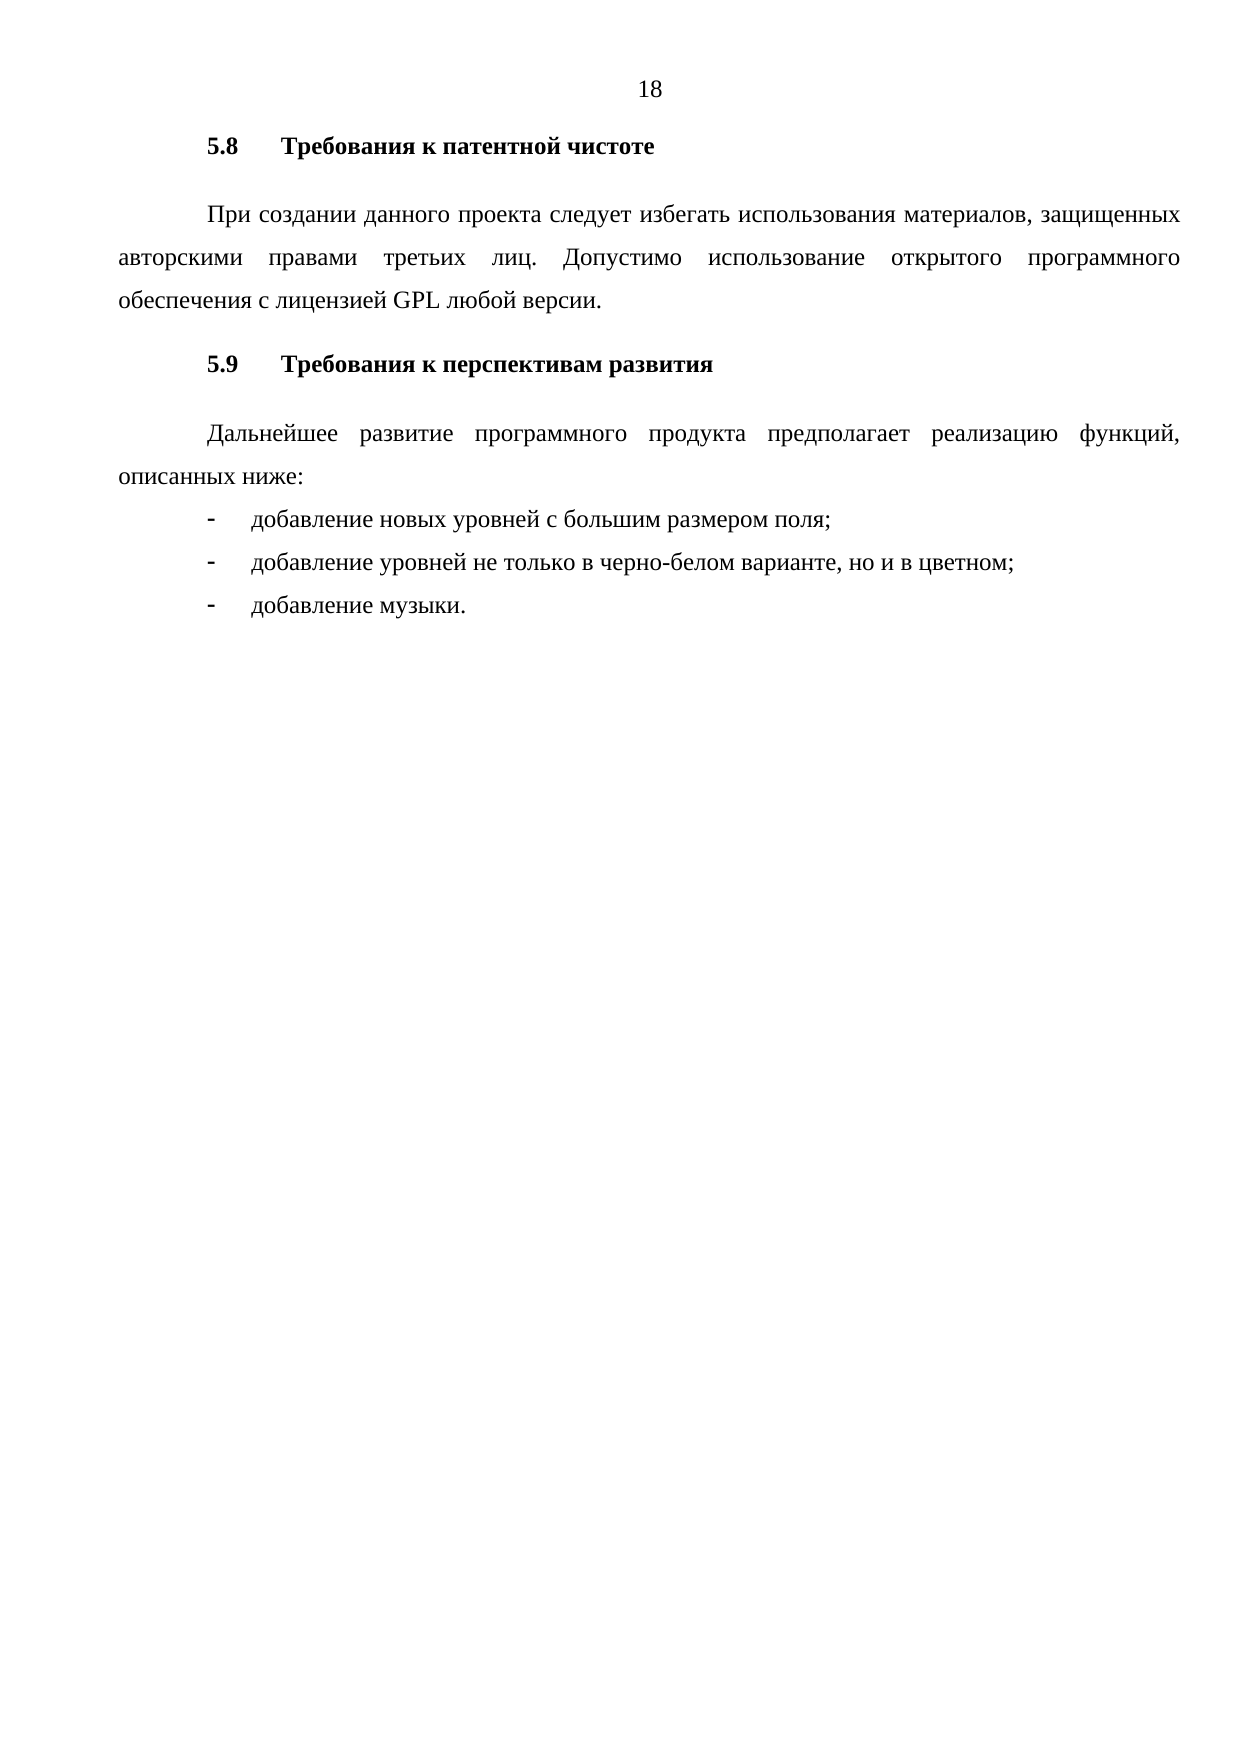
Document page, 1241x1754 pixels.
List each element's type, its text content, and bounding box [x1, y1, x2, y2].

text Дальнейшее развитие программного продукта предполагает реализацию функций, описанных ниже: [118, 418, 1181, 489]
text При создании данного проекта следует избегать использования материалов, защищенных авторскими правами третьих лиц. Допустимо использование открытого программного обеспечения с лицензией GPL любой версии. [118, 199, 1181, 314]
subtitle Требования к перспективам развития [118, 349, 1181, 378]
list добавление новых уровней с большим размером поля; [118, 504, 1181, 533]
list добавление музыки. [118, 590, 1181, 619]
list добавление уровней не только в черно-белом варианте, но и в цветном; [118, 547, 1181, 576]
subtitle Требования к патентной чистоте [118, 131, 1181, 160]
